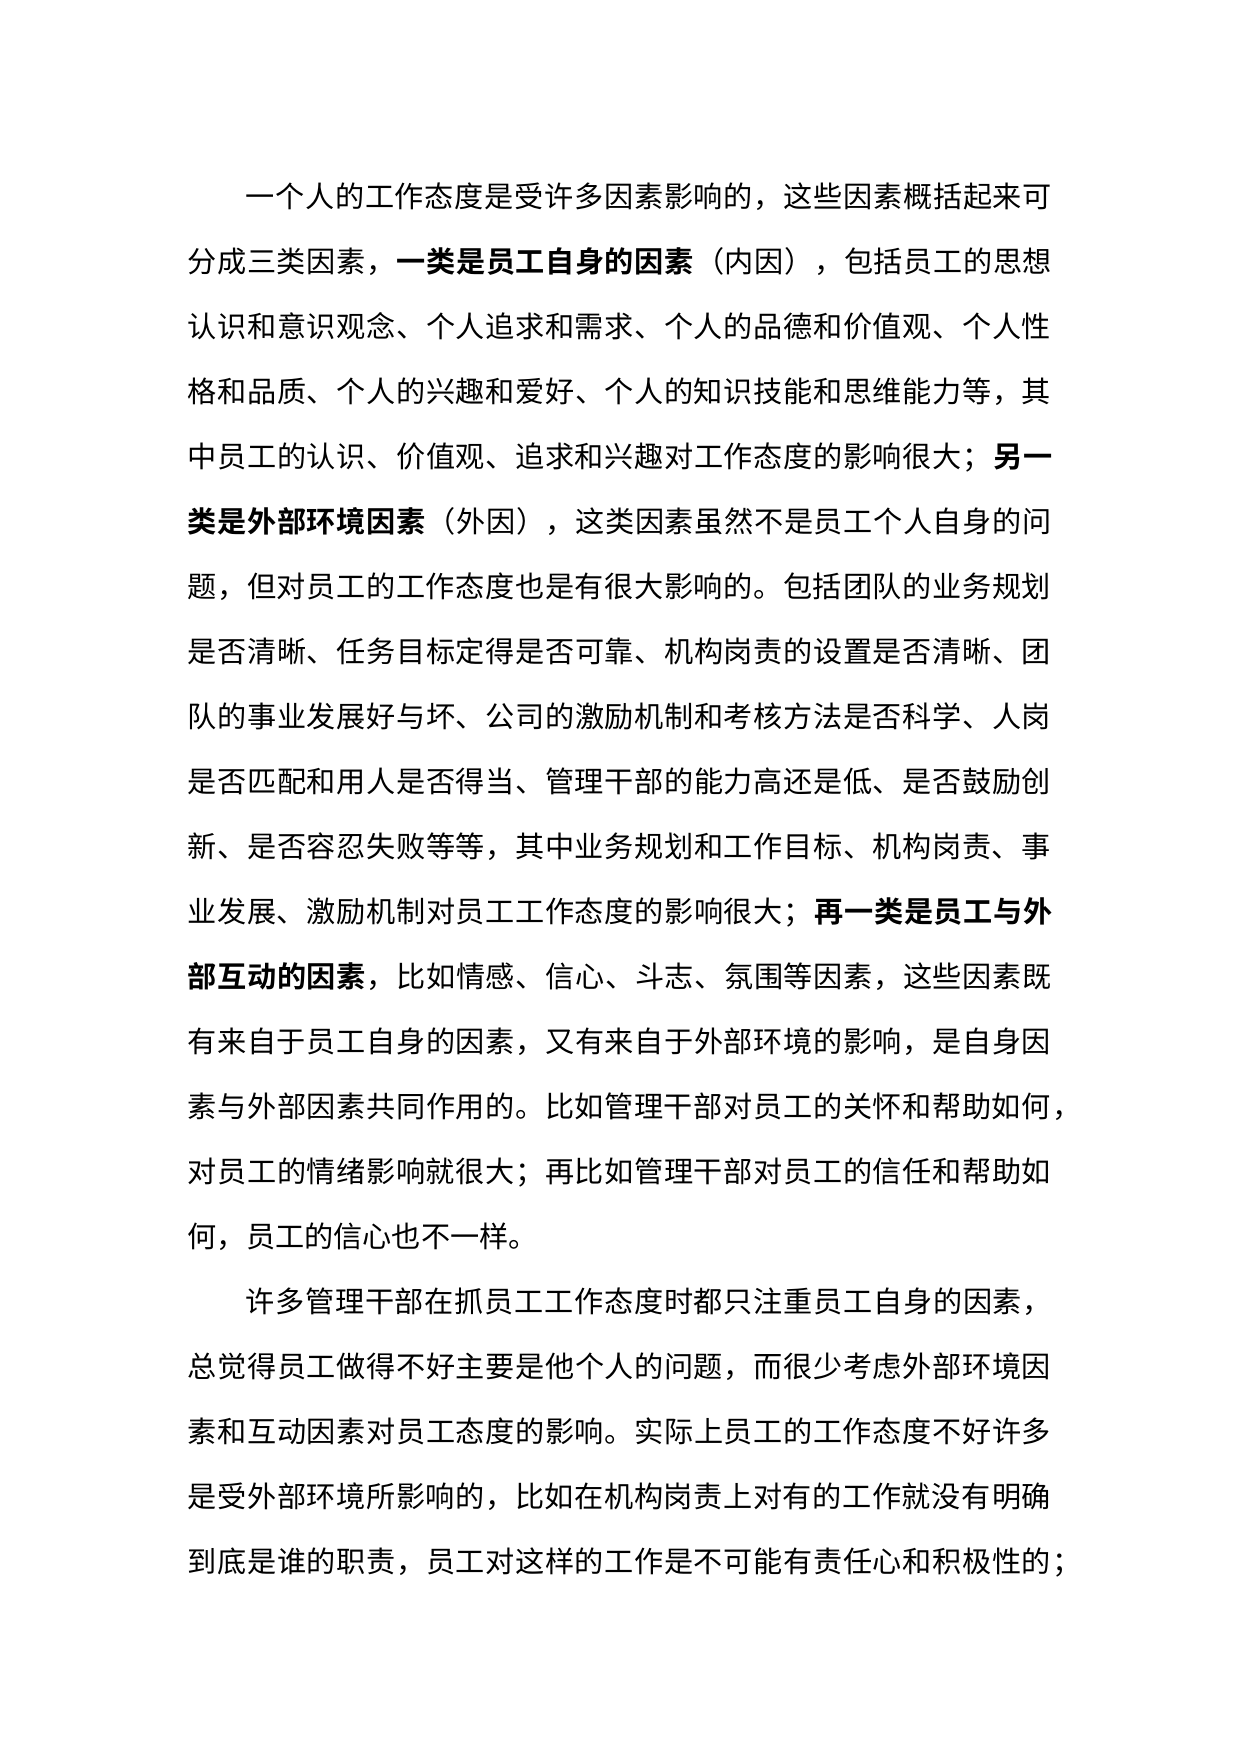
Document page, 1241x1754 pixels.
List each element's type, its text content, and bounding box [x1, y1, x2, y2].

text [187, 1267, 1053, 1592]
text 一个人的工作态度是受许多因素影响的，这些因素概括起来可分成三类因素，一类是员工自身的因素（内因），包括员工的思想认识和意识观念、个人追求和需求、个人的品德和价值观、个人性格和品质、个人的兴趣和爱好、个人的知识技能和思维能力等，其中员工的认识、价值观、追求和兴趣对工作态度的影响很大；另一类是外部环境因素（外因），这类因素虽然不是员工个人自身的问题，但对员工的工作态度也是有很大影响的。包括团队的业务规划是否清晰、任务目标定得是否可靠、机构岗责的设置是否清晰、团队的事业发展好与坏、公司的激励机制和考核方法是否科学、人岗是否匹配和用人是否得当、管理干部的能力高还是低、是否鼓励创新、是否容忍失败等等，其中业务规划和工作目标、机构岗责、事业发展、激励机制对员工工作态度的影响很大；再一类是员工与外部互动的因素，比如情感、信心、斗志、氛围等因素，这些因素既有来自于员工自身的因素，又有来自于外部环境的影响，是自身因素与外部因素共同作用的。比如管理干部对员工的关怀和帮助如何，对员工的情绪影响就很大；再比如管理干部对员工的信任和帮助如何，员工的信心也不一样。 [187, 162, 1053, 1267]
